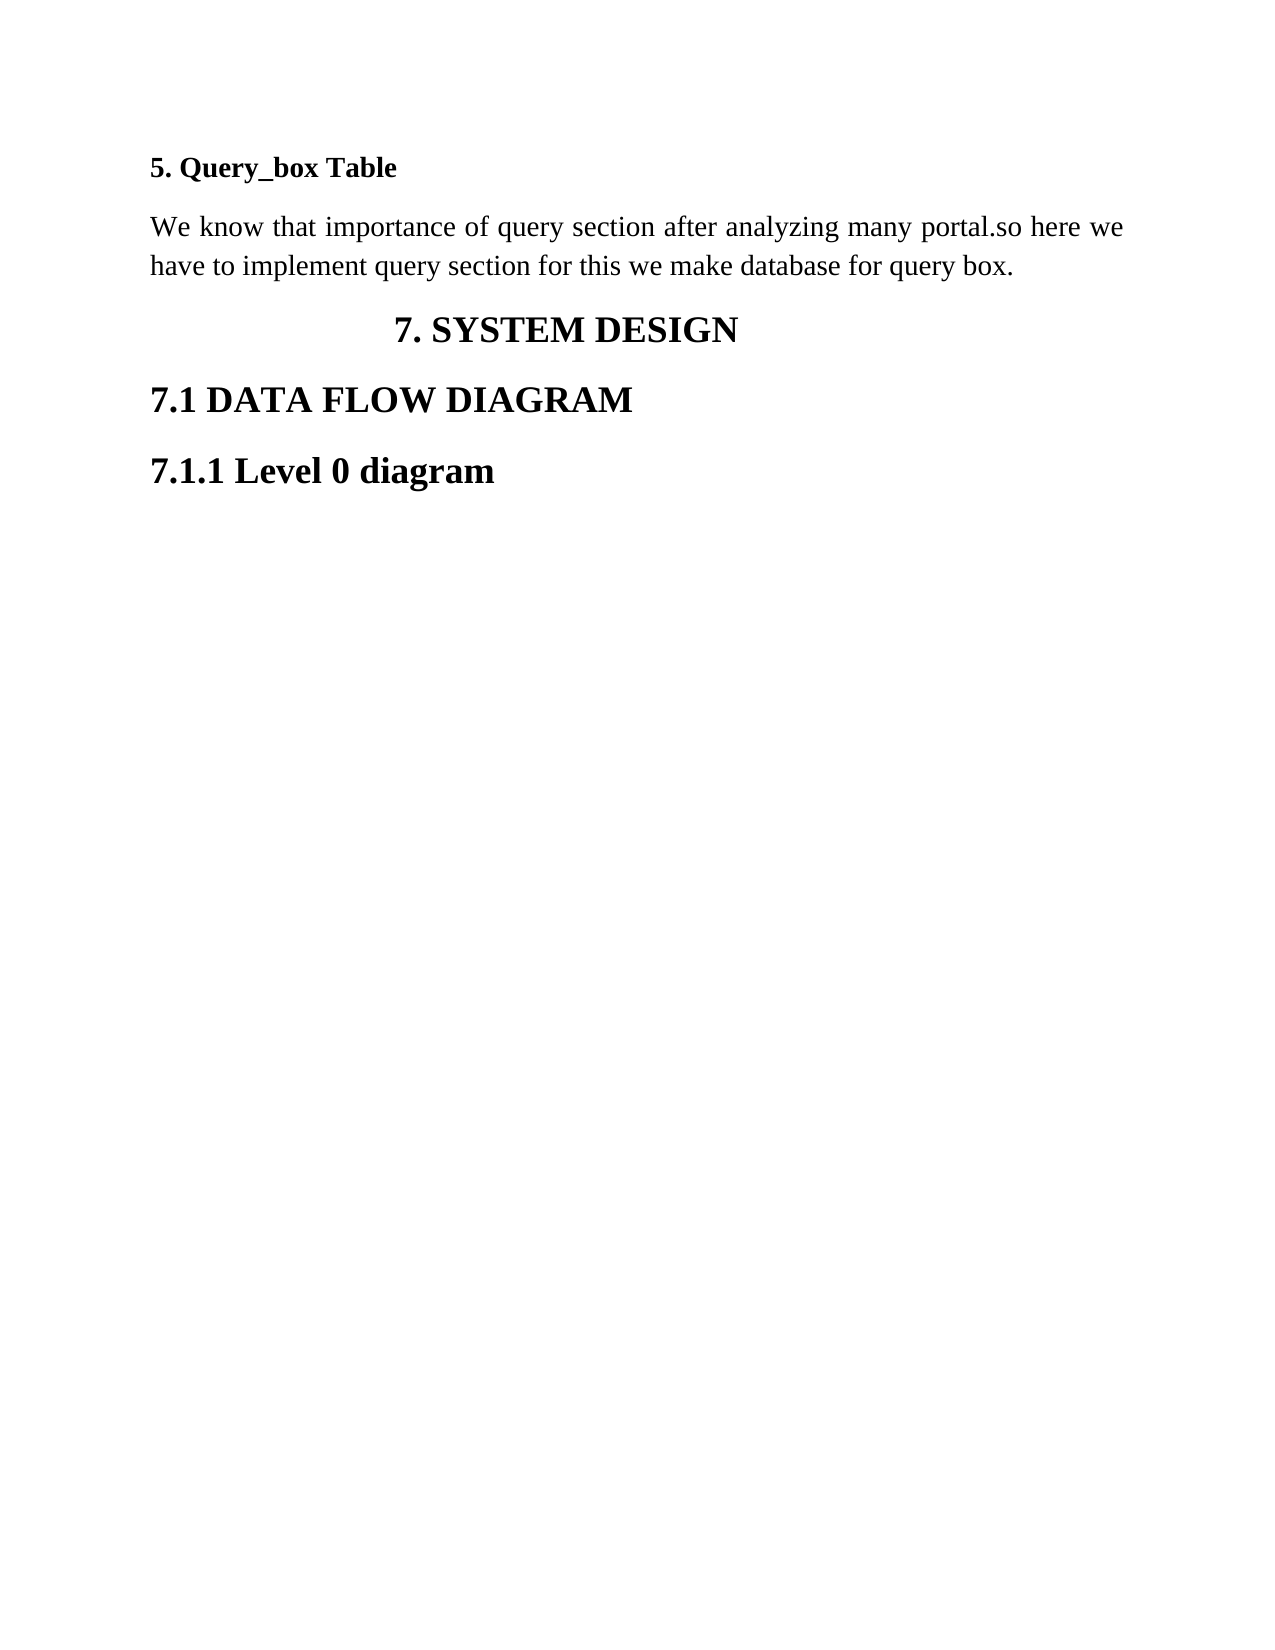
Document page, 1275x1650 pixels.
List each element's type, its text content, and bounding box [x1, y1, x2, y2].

text We know that importance of query section after analyzing many portal.so here we have to implement query section for this we make database for query box. [150, 209, 1125, 281]
text 5. Query_box Table [150, 150, 1125, 183]
text 7.1 DATA FLOW DIAGRAM [150, 378, 1125, 421]
text 7. SYSTEM DESIGN [150, 307, 1125, 350]
text 7.1.1 Level 0 diagram [150, 448, 1125, 491]
